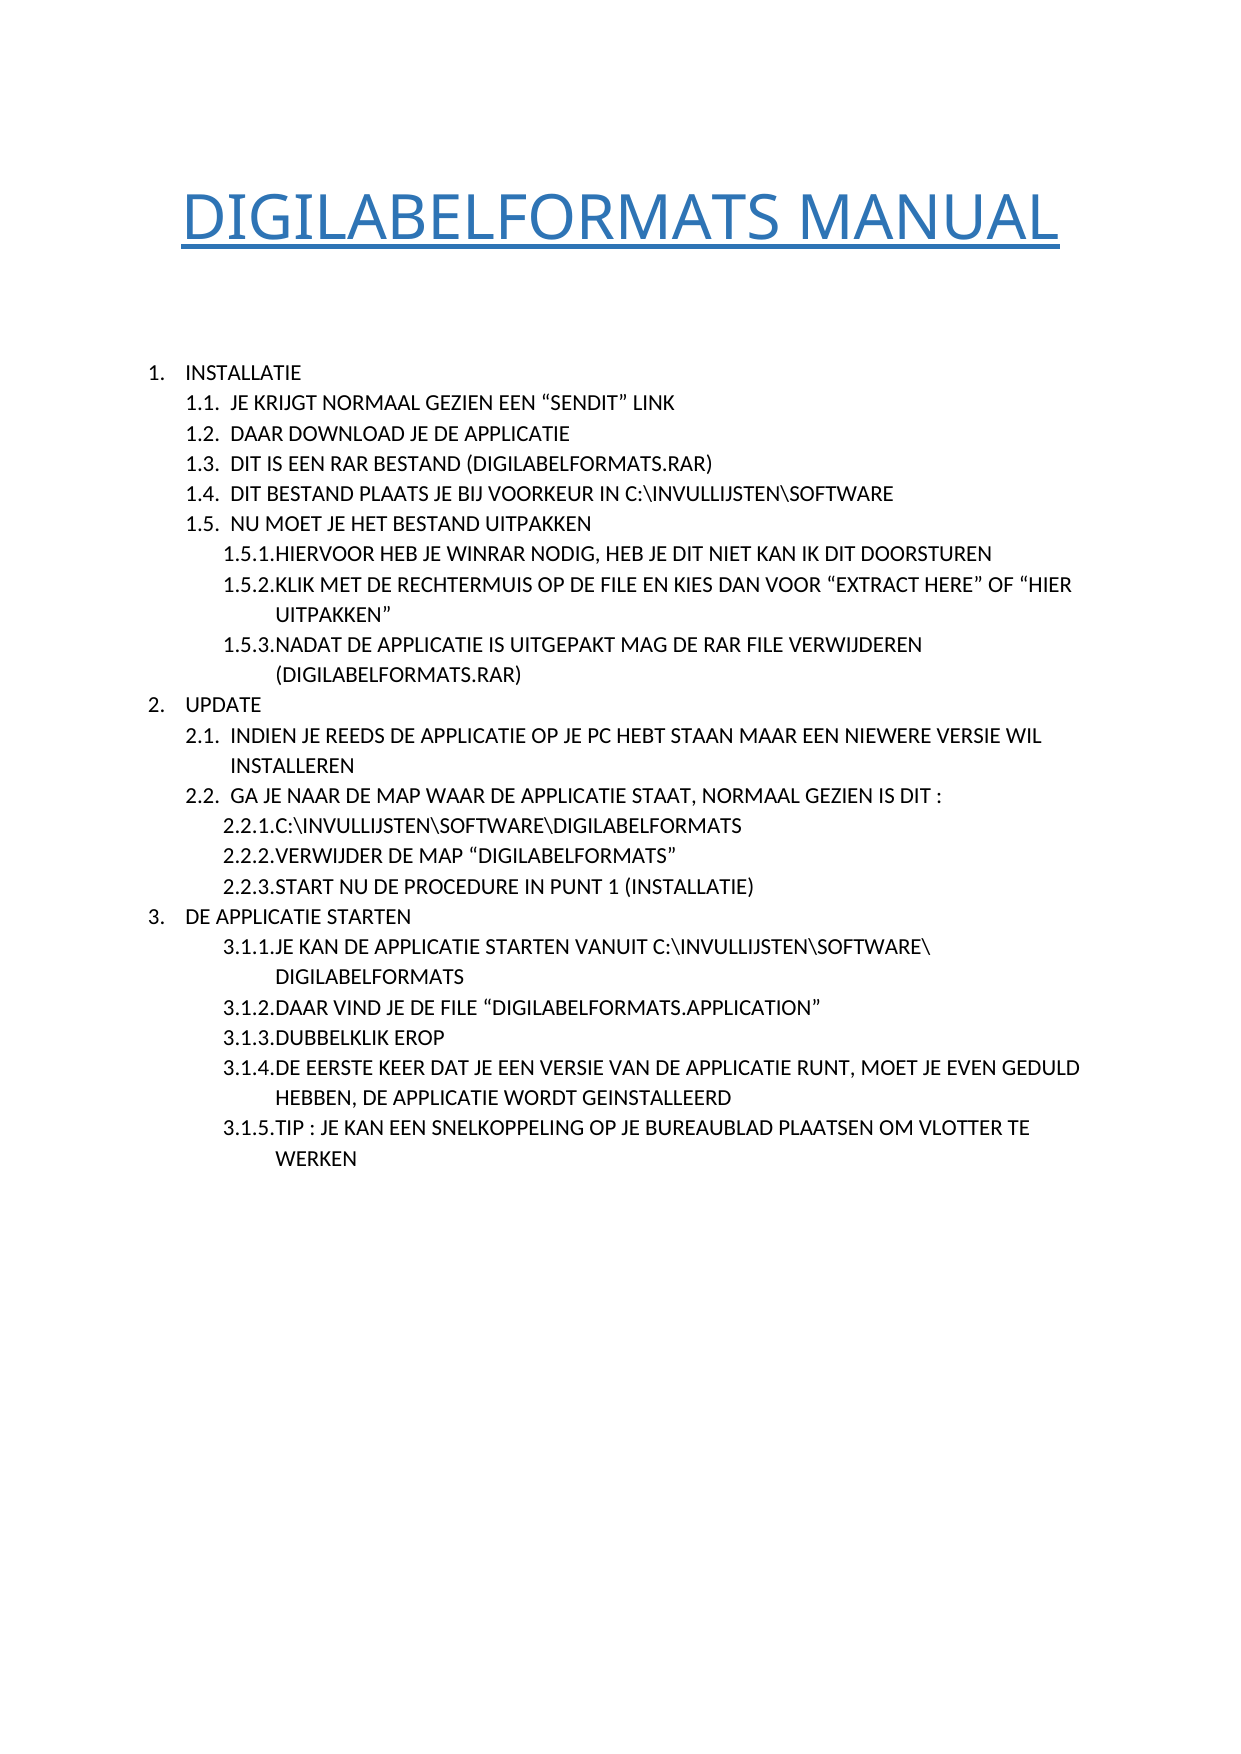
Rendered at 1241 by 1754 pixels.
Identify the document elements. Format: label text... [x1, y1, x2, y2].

list VERWIJDER DE MAP “DIGILABELFORMATS” [223, 842, 1093, 869]
list DIT BESTAND PLAATS JE BIJ VOORKEUR IN C:\INVULLIJSTEN\SOFTWARE [185, 479, 1093, 507]
list C:\INVULLIJSTEN\SOFTWARE\DIGILABELFORMATS [223, 811, 1093, 839]
subtitle DIGILABELFORMATS MANUAL [148, 173, 1093, 258]
list INSTALLATIE [148, 358, 1093, 386]
list JE KRIJGT NORMAAL GEZIEN EEN “SENDIT” LINK [185, 388, 1093, 416]
list HIERVOOR HEB JE WINRAR NODIG, HEB JE DIT NIET KAN IK DIT DOORSTUREN [223, 539, 1093, 567]
list DE EERSTE KEER DAT JE EEN VERSIE VAN DE APPLICATIE RUNT, MOET JE EVEN GEDULD HEBBEN, DE APPLICATIE WORDT GEINSTALLEERD [223, 1053, 1093, 1111]
list DAAR DOWNLOAD JE DE APPLICATIE [185, 419, 1093, 447]
list INDIEN JE REEDS DE APPLICATIE OP JE PC HEBT STAAN MAAR EEN NIEWERE VERSIE WIL INSTALLEREN [185, 721, 1093, 779]
list KLIK MET DE RECHTERMUIS OP DE FILE EN KIES DAN VOOR “EXTRACT HERE” OF “HIER UITPAKKEN” [223, 570, 1093, 628]
list UPDATE [148, 691, 1093, 718]
list DAAR VIND JE DE FILE “DIGILABELFORMATS.APPLICATION” [223, 993, 1093, 1021]
list GA JE NAAR DE MAP WAAR DE APPLICATIE STAAT, NORMAAL GEZIEN IS DIT : [185, 781, 1093, 809]
list DIT IS EEN RAR BESTAND (DIGILABELFORMATS.RAR) [185, 449, 1093, 477]
list START NU DE PROCEDURE IN PUNT 1 (INSTALLATIE) [223, 872, 1093, 900]
list JE KAN DE APPLICATIE STARTEN VANUIT C:\INVULLIJSTEN\SOFTWARE\DIGILABELFORMATS [223, 932, 1093, 990]
list DE APPLICATIE STARTEN [148, 902, 1093, 930]
list DUBBELKLIK EROP [223, 1023, 1093, 1051]
list TIP : JE KAN EEN SNELKOPPELING OP JE BUREAUBLAD PLAATSEN OM VLOTTER TE WERKEN [223, 1113, 1093, 1172]
list NU MOET JE HET BESTAND UITPAKKEN [185, 509, 1093, 537]
list NADAT DE APPLICATIE IS UITGEPAKT MAG DE RAR FILE VERWIJDEREN (DIGILABELFORMATS.RAR) [223, 630, 1093, 688]
